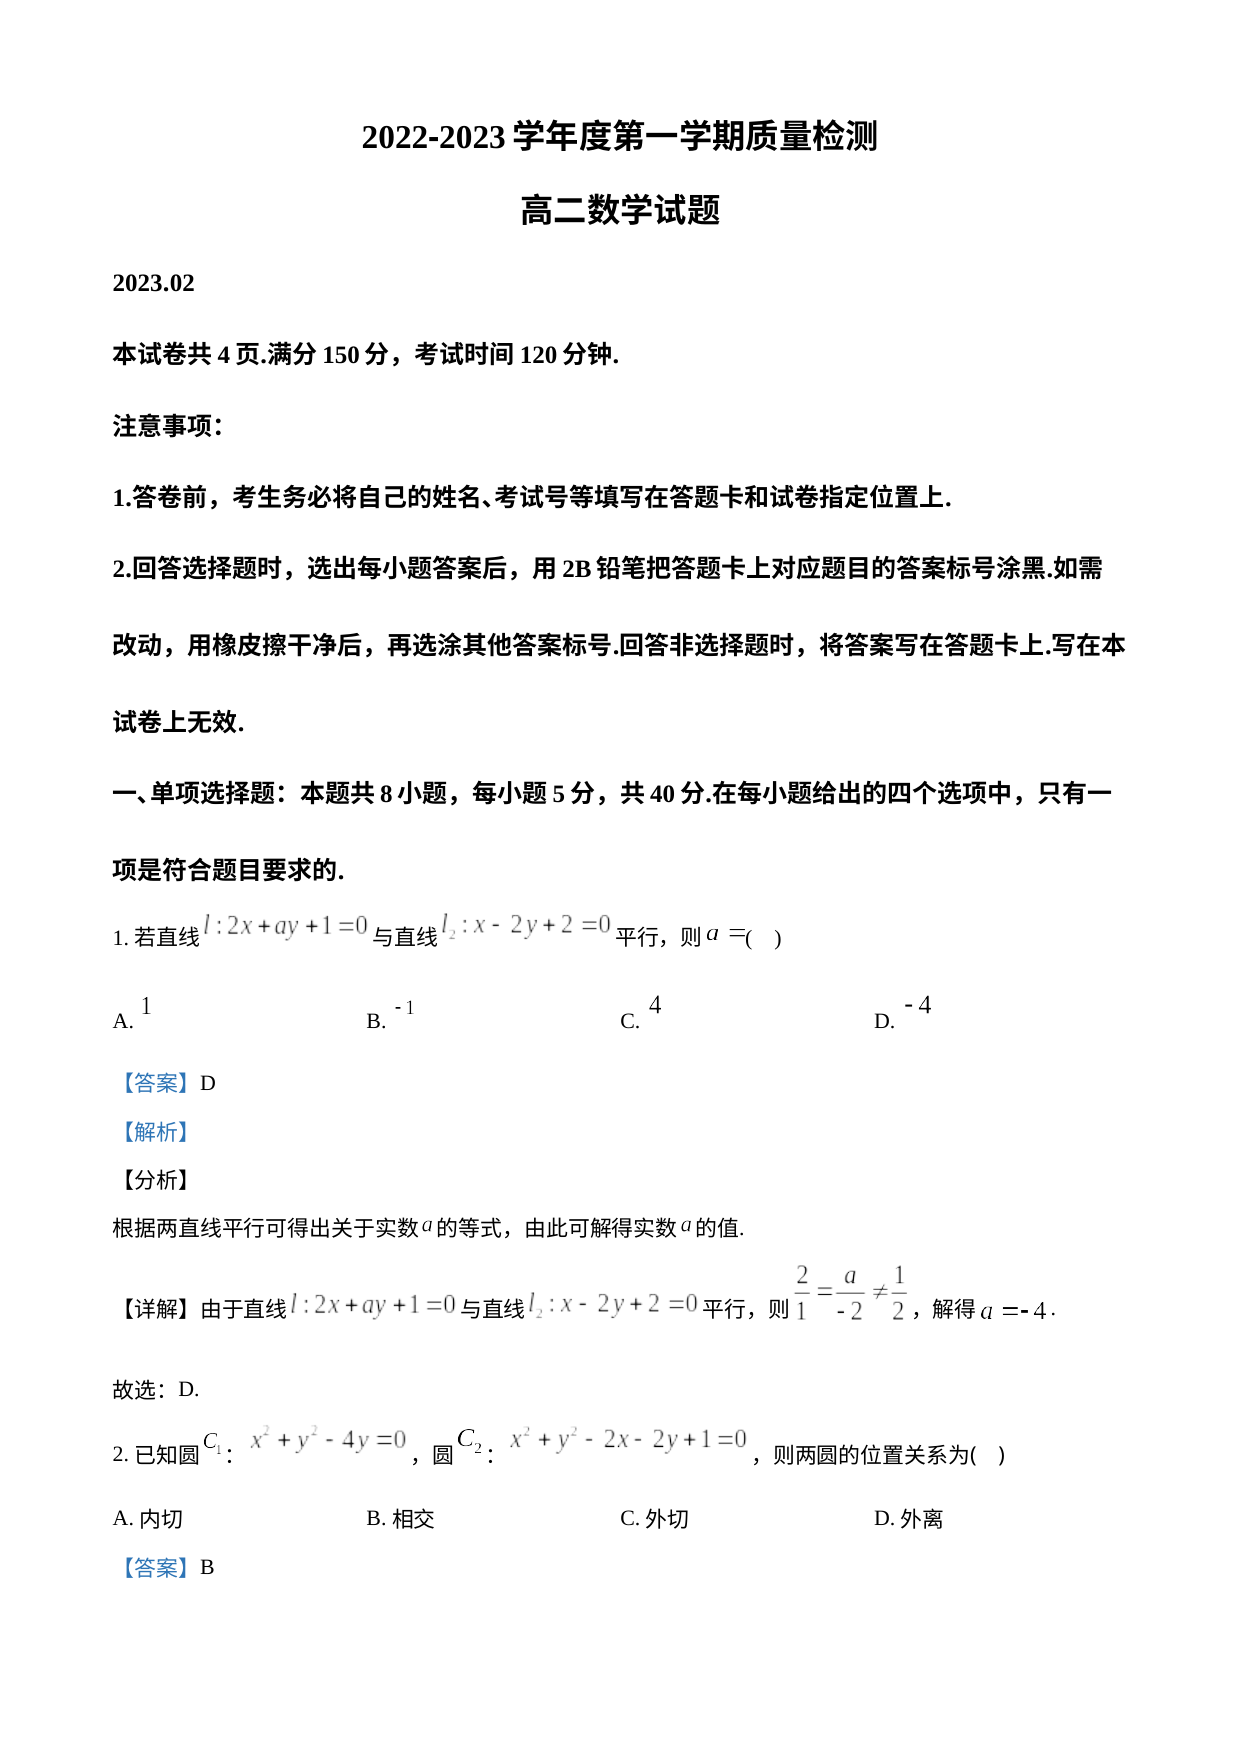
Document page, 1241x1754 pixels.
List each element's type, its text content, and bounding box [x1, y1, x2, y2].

text 【分析】 [112, 1163, 1128, 1195]
text 2. 已知圆：，圆：，则两圆的位置关系为( ) [112, 1421, 1128, 1486]
text 【答案】D [112, 1066, 1128, 1098]
text 1.答卷前，考生务必将自己的姓名､考试号等填写在答题卡和试卷指定位置上. [112, 463, 1128, 528]
text 注意事项： [112, 392, 1128, 457]
text A. 内切 B. 相交 C. 外切 D. 外离 [112, 1502, 1128, 1534]
text 2.回答选择题时，选出每小题答案后，用2B铅笔把答题卡上对应题目的答案标号涂黑.如需改动，用橡皮擦干净后，再选涂其他答案标号.回答非选择题时，将答案写在答题卡上.写在本试卷上无效. [112, 534, 1128, 753]
text 【详解】由于直线与直线平行，则，解得. [112, 1259, 1128, 1357]
text 【解析】 [112, 1114, 1128, 1147]
text A. B. C. D. [112, 988, 1128, 1053]
text 高二数学试题 [112, 176, 1128, 241]
text 2022-2023学年度第一学期质量检测 [112, 102, 1128, 167]
text 【答案】B [112, 1550, 1128, 1583]
text 一､单项选择题：本题共8小题，每小题5分，共40分.在每小题给出的四个选项中，只有一项是符合题目要求的. [112, 759, 1128, 901]
text 根据两直线平行可得出关于实数的等式，由此可解得实数的值. [112, 1211, 1128, 1243]
text 本试卷共4页.满分150分，考试时间120分钟. [112, 320, 1128, 385]
text 故选：D. [112, 1373, 1128, 1405]
text 2023.02 [112, 249, 1128, 314]
text 1. 若直线与直线平行，则( ) [112, 907, 1128, 972]
